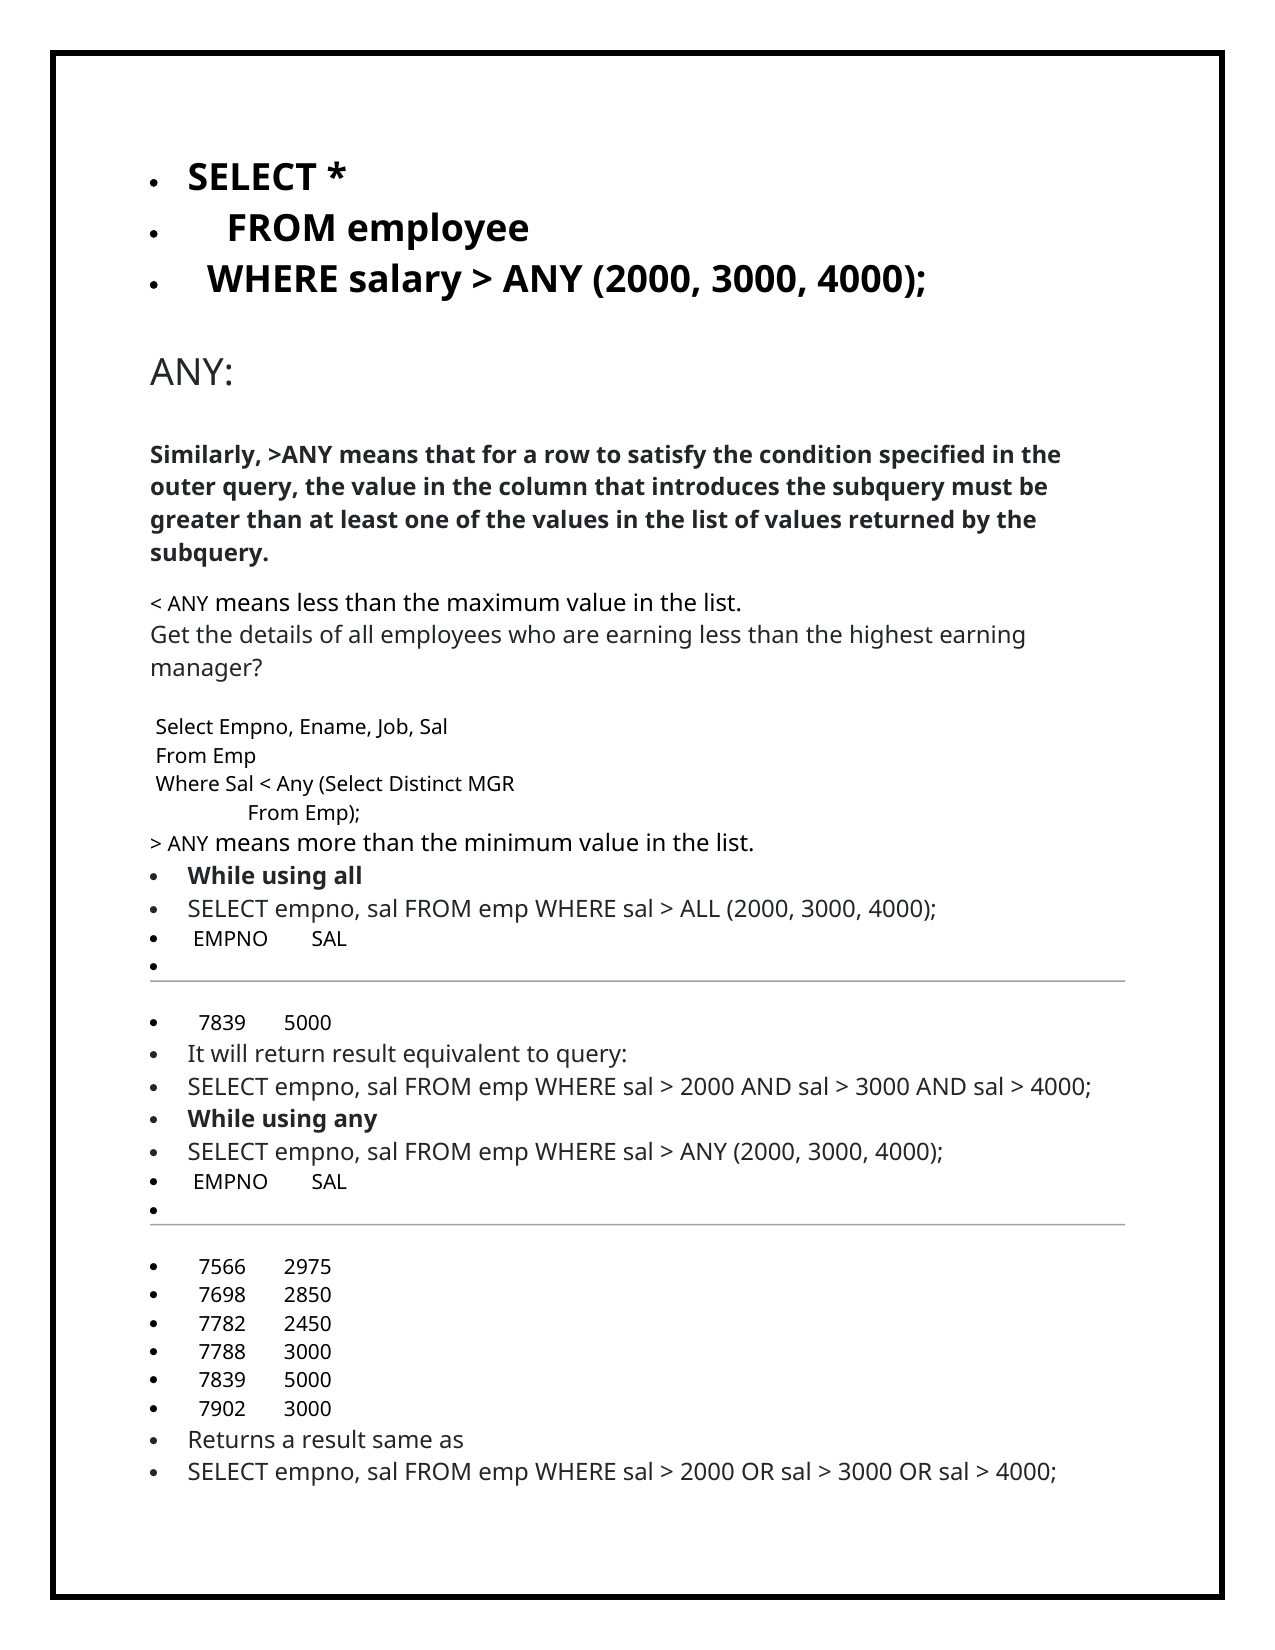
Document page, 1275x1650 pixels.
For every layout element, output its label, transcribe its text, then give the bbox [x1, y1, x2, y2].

text Get the details of all employees who are earning less than the highest earning manager? [150, 618, 1125, 683]
list Returns a result same as [150, 1422, 1125, 1455]
list 7839 5000 [150, 1366, 1125, 1394]
list EMPNO SAL [150, 1167, 1125, 1196]
list EMPNO SAL [150, 924, 1125, 952]
list SELECT empno, sal FROM emp WHERE sal > 2000 AND sal > 3000 AND sal > 4000; [150, 1069, 1125, 1102]
list 7788 3000 [150, 1337, 1125, 1366]
list SELECT * [150, 150, 1125, 201]
list 7902 3000 [150, 1394, 1125, 1422]
list SELECT empno, sal FROM emp WHERE sal > 2000 OR sal > 3000 OR sal > 4000; [150, 1455, 1125, 1488]
text Where Sal < Any (Select Distinct MGR [150, 769, 1125, 798]
list It will return result equivalent to query: [150, 1037, 1125, 1069]
list WHERE salary > ANY (2000, 3000, 4000); [150, 252, 1125, 303]
list FROM employee [150, 201, 1125, 252]
list While using any [150, 1102, 1125, 1135]
list 7839 5000 [150, 1008, 1125, 1037]
subtitle ANY: [150, 345, 1125, 396]
list SELECT empno, sal FROM emp WHERE sal > ANY (2000, 3000, 4000); [150, 1135, 1125, 1167]
list 7698 2850 [150, 1280, 1125, 1309]
text Select Empno, Ename, Job, Sal [150, 712, 1125, 741]
list 7782 2450 [150, 1309, 1125, 1337]
list 7566 2975 [150, 1252, 1125, 1280]
subtitle Similarly, >ANY means that for a row to satisfy the condition specified in the outer query, the value in the column that introduces the subquery must be greater than at least one of the values in the list of values returned by the subquery. [150, 437, 1125, 568]
text From Emp [150, 741, 1125, 769]
list While using all [150, 859, 1125, 891]
text > ANY means more than the minimum value in the list. [150, 826, 1125, 859]
text From Emp); [150, 798, 1125, 826]
list SELECT empno, sal FROM emp WHERE sal > ALL (2000, 3000, 4000); [150, 891, 1125, 924]
text < ANY means less than the maximum value in the list. [150, 585, 1125, 618]
